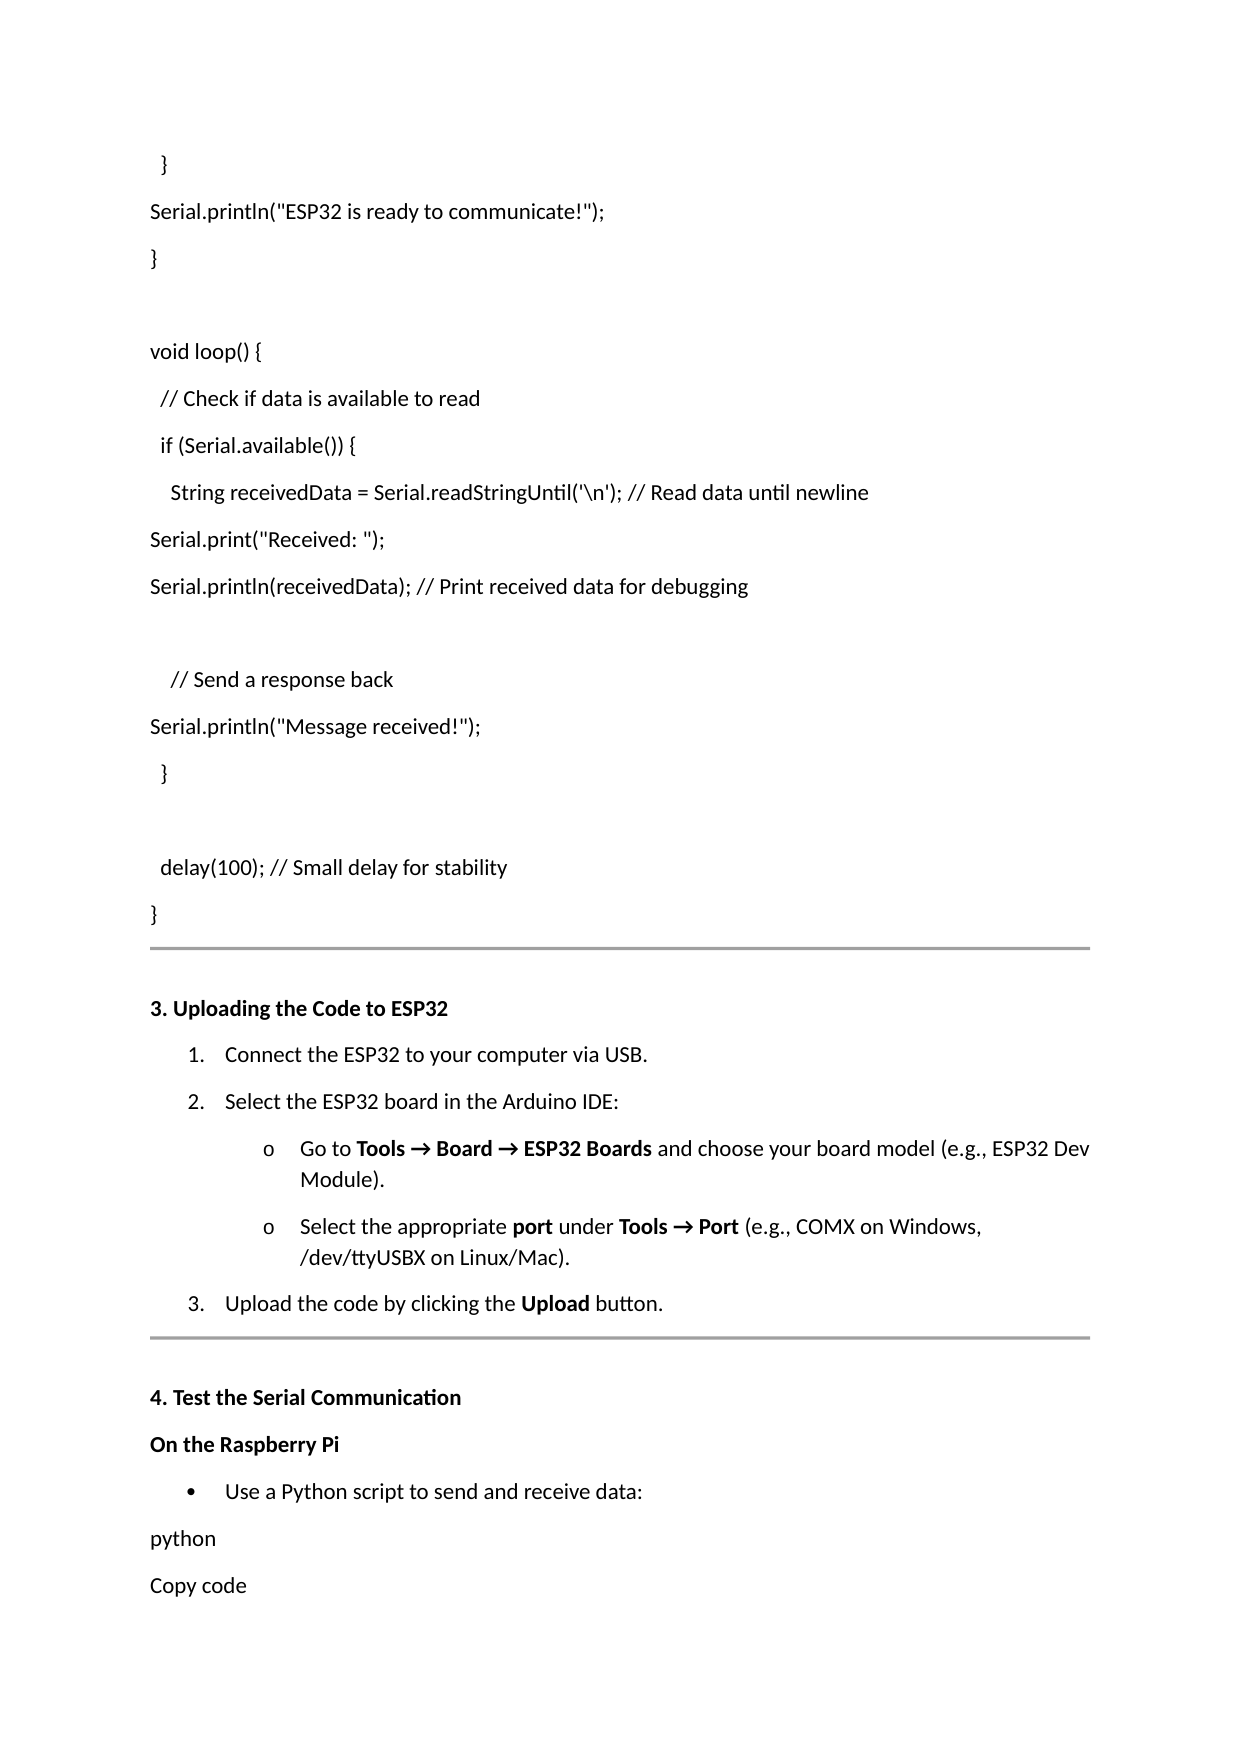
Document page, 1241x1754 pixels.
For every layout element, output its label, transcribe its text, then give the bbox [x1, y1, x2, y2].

text delay(100); // Small delay for stability [150, 853, 1090, 881]
list Select the appropriate port under Tools → Port (e.g., COMX on Windows, /dev/ttyUSBX on Linux/Mac). [262, 1212, 1090, 1271]
text // Send a response back [150, 666, 1090, 694]
text 4. Test the Serial Communication [150, 1383, 1090, 1411]
list Select the ESP32 board in the Arduino IDE: [187, 1087, 1090, 1116]
text if (Serial.available()) { [150, 431, 1090, 459]
text 3. Uploading the Code to ESP32 [150, 994, 1090, 1022]
text } [150, 244, 1090, 272]
text Serial.println(receivedData); // Print received data for debugging [150, 572, 1090, 600]
text Serial.println("ESP32 is ready to communicate!"); [150, 197, 1090, 225]
list Go to Tools → Board → ESP32 Boards and choose your board model (e.g., ESP32 Dev Module). [262, 1134, 1090, 1193]
text } [150, 150, 1090, 178]
text Copy code [150, 1571, 1090, 1599]
text void loop() { [150, 337, 1090, 366]
text String receivedData = Serial.readStringUntil('\n'); // Read data until newline [150, 478, 1090, 506]
text } [150, 900, 1090, 928]
text // Check if data is available to read [150, 384, 1090, 412]
text On the Raspberry Pi [150, 1430, 1090, 1458]
list Use a Python script to send and receive data: [187, 1477, 1090, 1505]
list Connect the ESP32 to your computer via USB. [187, 1041, 1090, 1069]
text } [150, 759, 1090, 787]
list Upload the code by clicking the Upload button. [187, 1289, 1090, 1318]
text Serial.print("Received: "); [150, 525, 1090, 553]
text Serial.println("Message received!"); [150, 712, 1090, 741]
text python [150, 1524, 1090, 1552]
